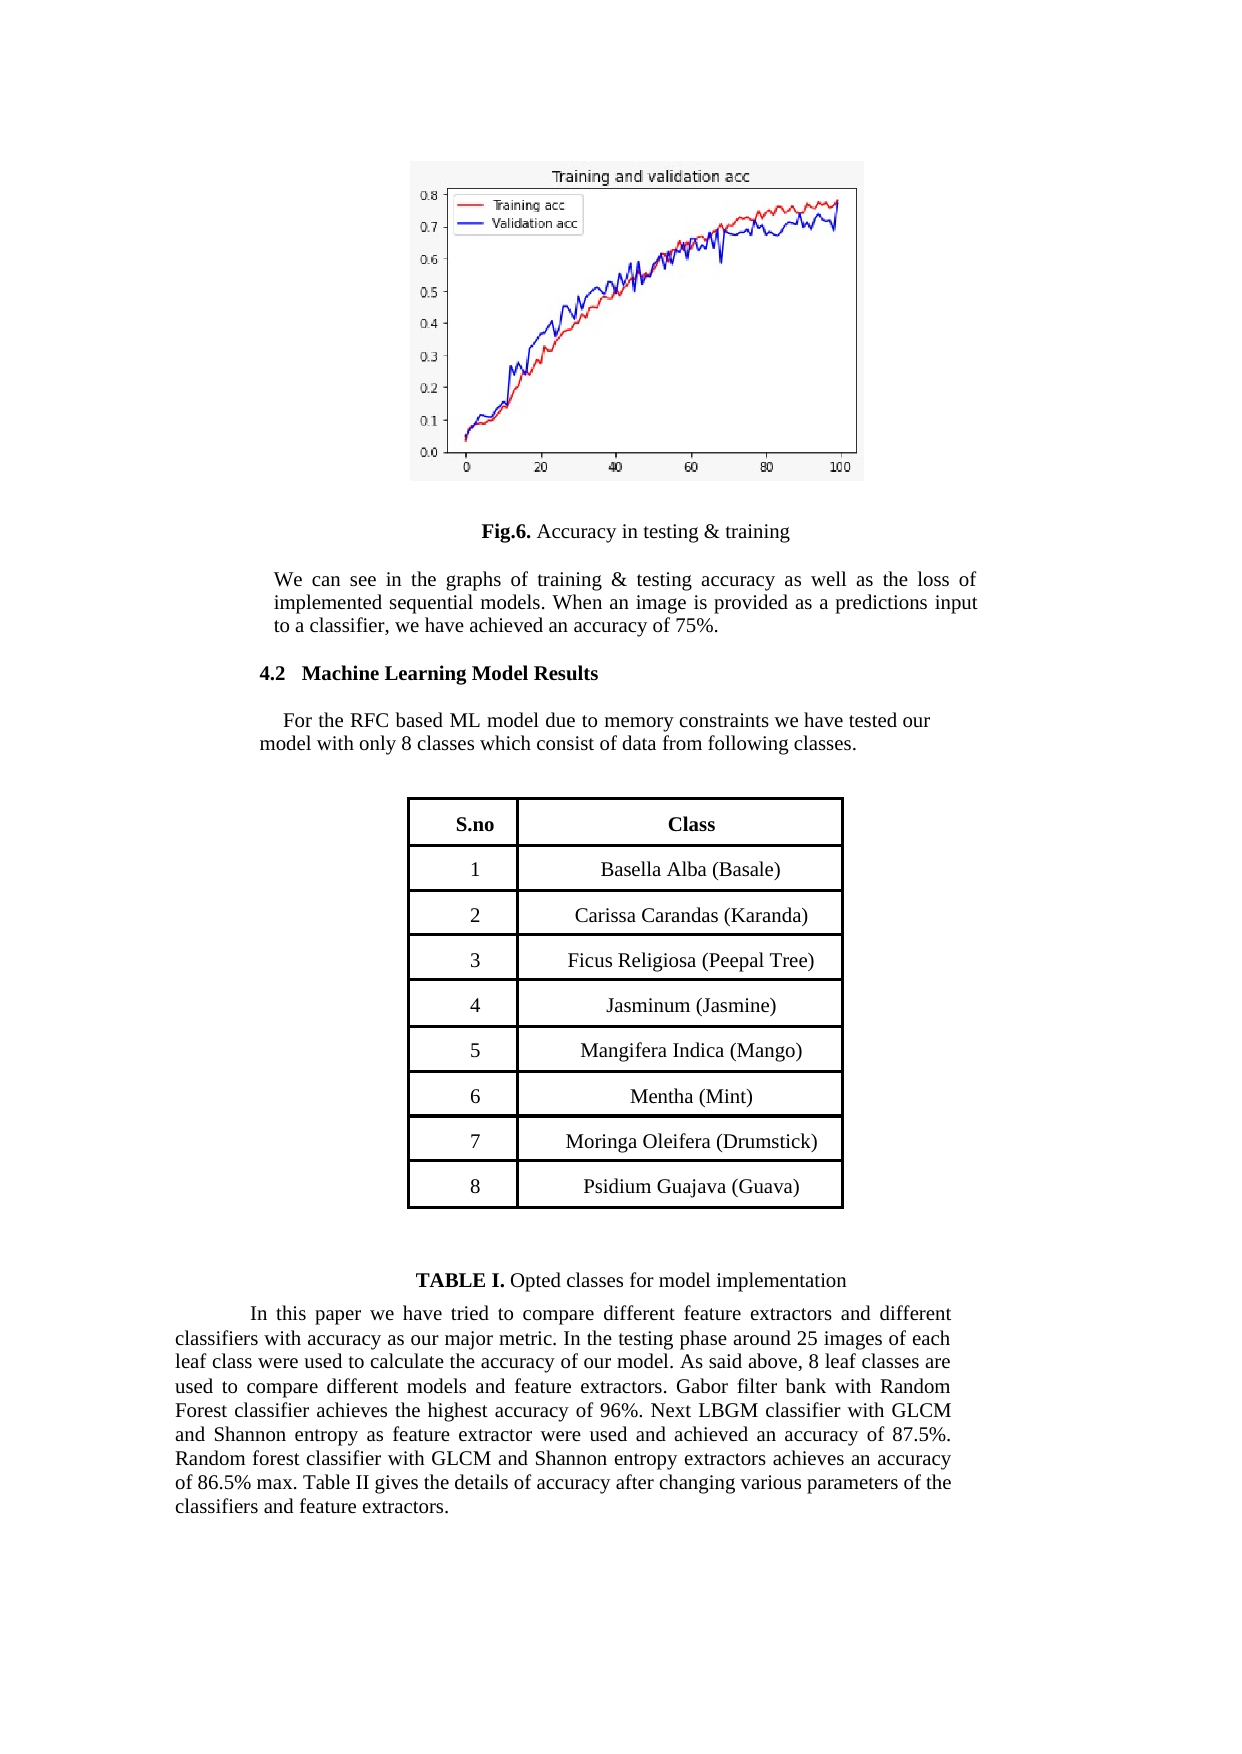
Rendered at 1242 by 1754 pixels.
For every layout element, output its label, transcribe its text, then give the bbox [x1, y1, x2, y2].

table_cell Moringa Oleifera (Drumstick) [519, 1118, 841, 1159]
picture [410, 161, 865, 481]
table_cell 3 [410, 936, 516, 978]
table_cell Psidium Guajava (Guava) [519, 1162, 841, 1206]
table_cell 2 [410, 892, 516, 933]
table_cell Carissa Carandas (Karanda) [519, 892, 841, 933]
table_cell Ficus Religiosa (Peepal Tree) [519, 936, 841, 978]
table_header Class [519, 800, 841, 844]
text In this paper we have tried to compare different feature extractors and different classifiers with accuracy as our major metric. In the testing phase around 25 images of each leaf class were used to calculate the accuracy of our model. As said above, 8 leaf classes are used to compare different models and feature extractors. Gabor filter bank with Random Forest classifier achieves the highest accuracy of 96%. Next LBGM classifier with GLCM and Shannon entropy as feature extractor were used and achieved an accuracy of 87.5%. Random forest classifier with GLCM and Shannon entropy extractors achieves an accuracy of 86.5% max. Table II gives the details of accuracy after changing various parameters of the classifiers and feature extractors. [175, 1301, 953, 1518]
text For the RFC based ML model due to memory constraints we have tested our model with only 8 classes which consist of data from following classes. [259, 709, 978, 755]
table_cell Basella Alba (Basale) [519, 847, 841, 888]
table_cell 7 [410, 1118, 516, 1159]
table_cell 1 [410, 847, 516, 888]
table_cell Mentha (Mint) [519, 1073, 841, 1114]
text Fig.6. Accuracy in testing & training [312, 519, 959, 543]
subtitle Machine Learning Model Results [259, 661, 1121, 685]
table_cell 5 [410, 1028, 516, 1069]
table_cell 8 [410, 1162, 516, 1206]
table_header S.no [410, 800, 516, 844]
table_cell 4 [410, 981, 516, 1025]
text TABLE I. Opted classes for model implementation [416, 1268, 1121, 1292]
table_cell Jasminum (Jasmine) [519, 981, 841, 1025]
table_cell Mangifera Indica (Mango) [519, 1028, 841, 1069]
text We can see in the graphs of training & testing accuracy as well as the loss of implemented sequential models. When an image is provided as a predictions input to a classifier, we have achieved an accuracy of 75%. [273, 568, 978, 637]
table_cell 6 [410, 1073, 516, 1114]
